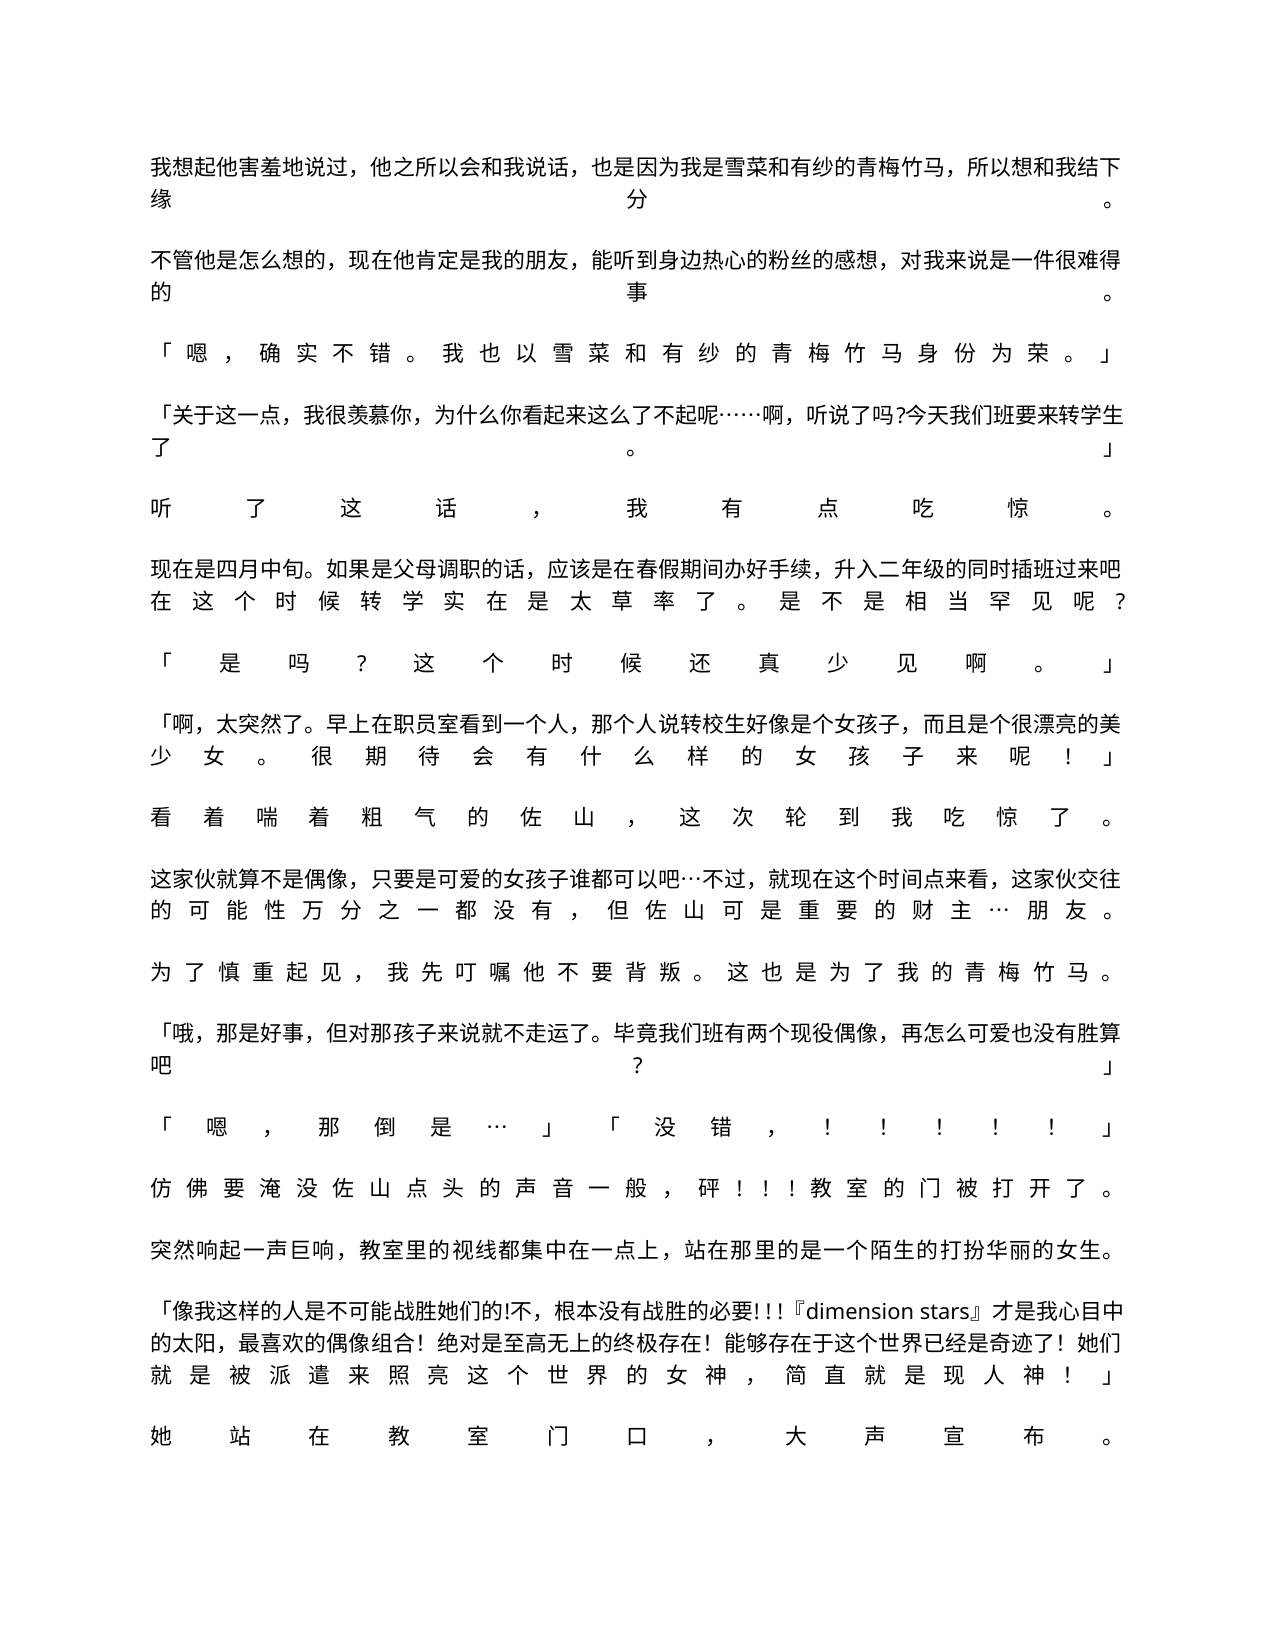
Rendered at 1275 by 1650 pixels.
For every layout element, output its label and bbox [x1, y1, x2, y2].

text [150, 150, 1125, 1481]
